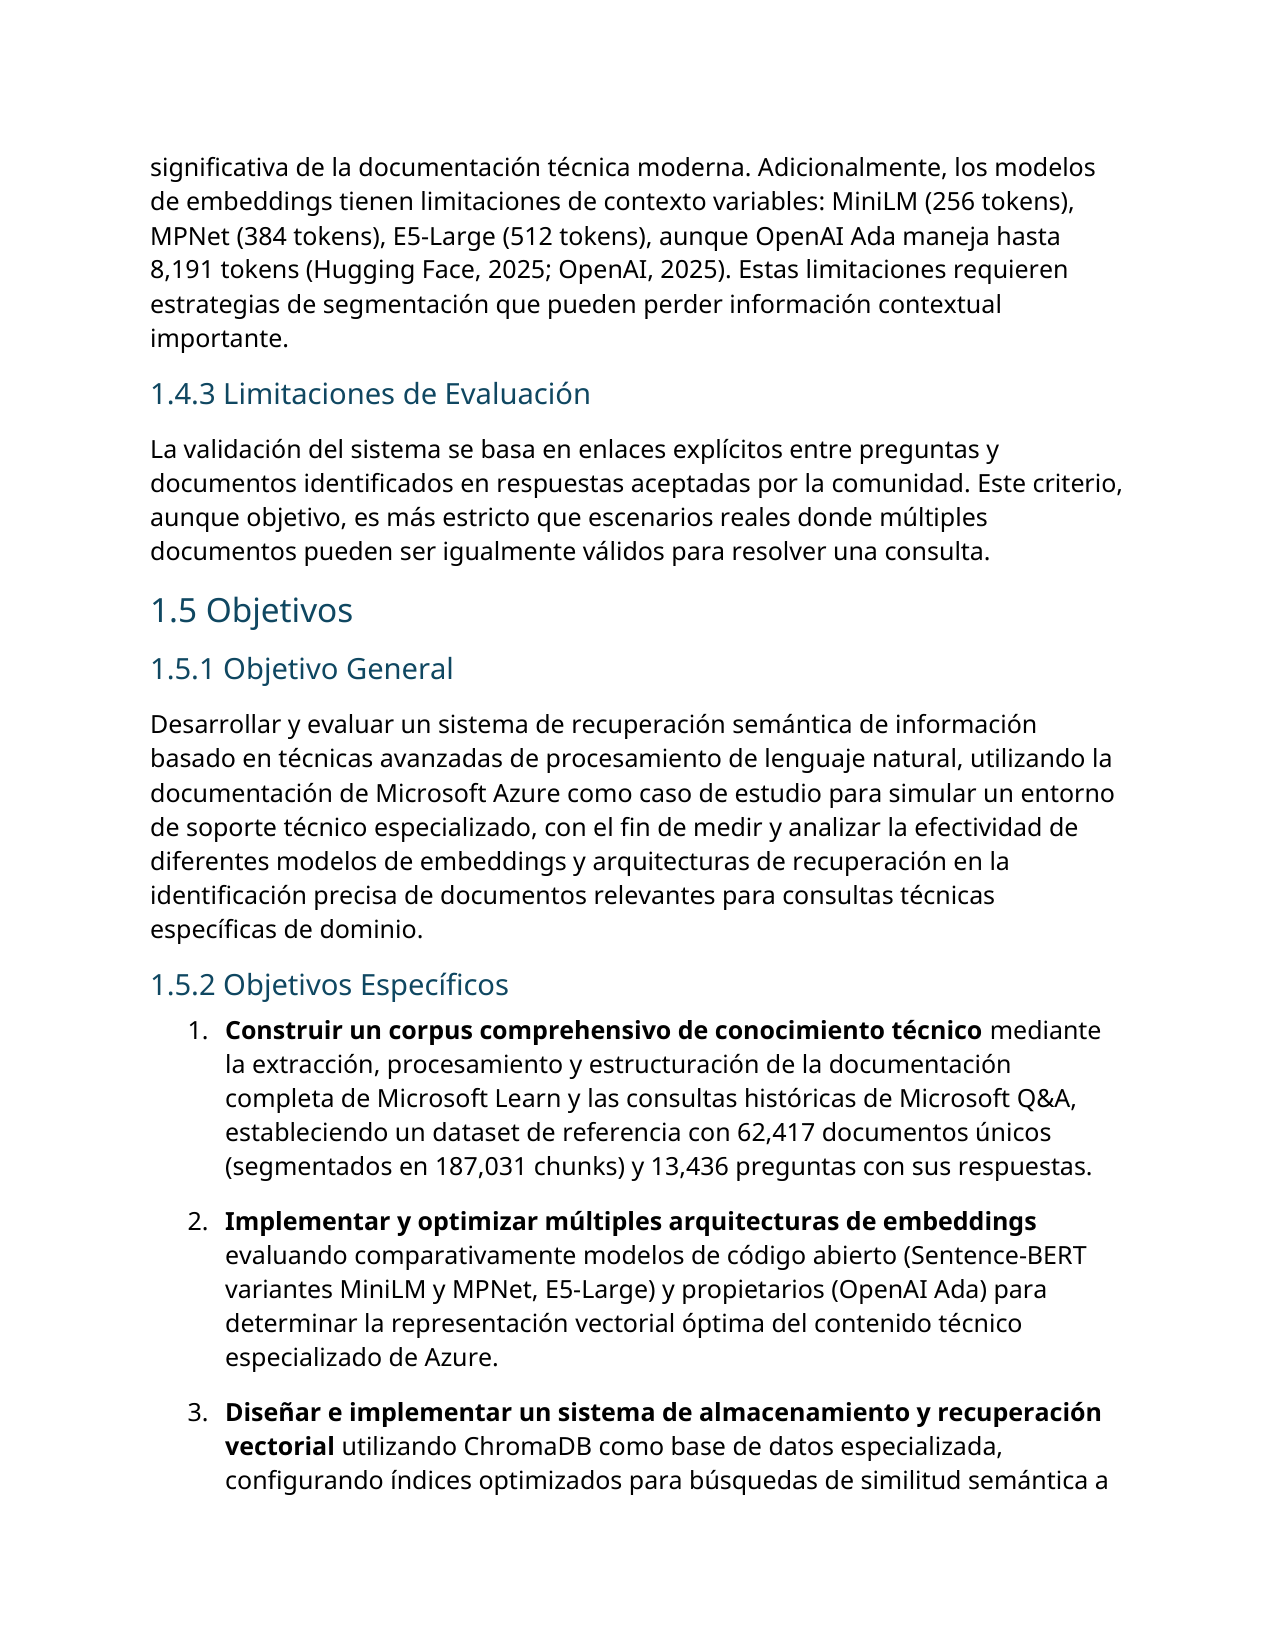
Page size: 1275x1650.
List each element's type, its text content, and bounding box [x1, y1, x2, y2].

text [150, 150, 1125, 354]
text Desarrollar y evaluar un sistema de recuperación semántica de información basado en técnicas avanzadas de procesamiento de lenguaje natural, utilizando la documentación de Microsoft Azure como caso de estudio para simular un entorno de soporte técnico especializado, con el fin de medir y analizar la efectividad de diferentes modelos de embeddings y arquitecturas de recuperación en la identificación precisa de documentos relevantes para consultas técnicas específicas de dominio. [150, 707, 1125, 946]
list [187, 1394, 1125, 1497]
subtitle 1.4.3 Limitaciones de Evaluación [150, 373, 1125, 413]
subtitle 1.5 Objetivos [150, 587, 1125, 632]
list Construir un corpus comprehensivo de conocimiento técnico mediante la extracción, procesamiento y estructuración de la documentación completa de Microsoft Learn y las consultas históricas de Microsoft Q&A, estableciendo un dataset de referencia con 62,417 documentos únicos (segmentados en 187,031 chunks) y 13,436 preguntas con sus respuestas. [187, 1012, 1125, 1183]
subtitle 1.5.2 Objetivos Específicos [150, 964, 1125, 1004]
text La validación del sistema se basa en enlaces explícitos entre preguntas y documentos identificados en respuestas aceptadas por la comunidad. Este criterio, aunque objetivo, es más estricto que escenarios reales donde múltiples documentos pueden ser igualmente válidos para resolver una consulta. [150, 432, 1125, 568]
subtitle 1.5.1 Objetivo General [150, 649, 1125, 688]
list Implementar y optimizar múltiples arquitecturas de embeddings evaluando comparativamente modelos de código abierto (Sentence-BERT variantes MiniLM y MPNet, E5-Large) y propietarios (OpenAI Ada) para determinar la representación vectorial óptima del contenido técnico especializado de Azure. [187, 1203, 1125, 1374]
